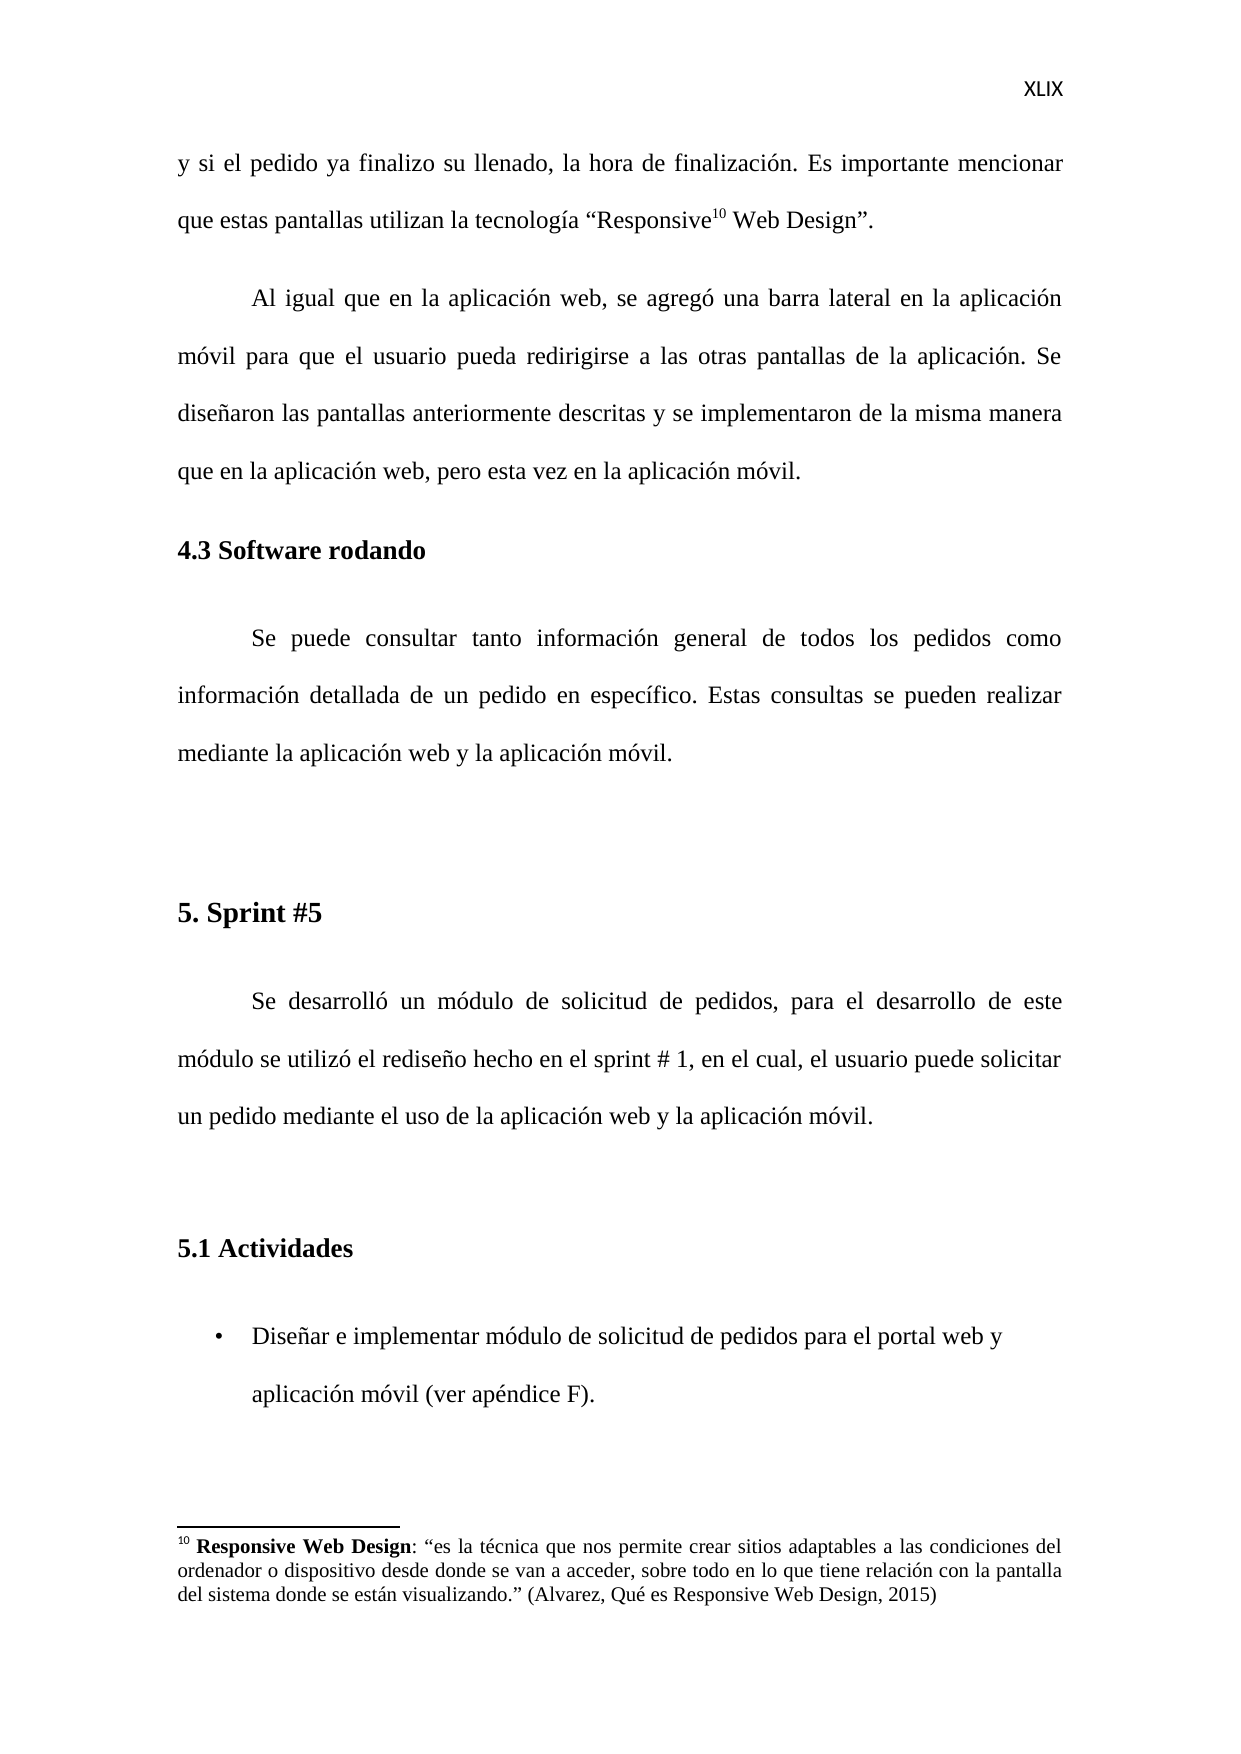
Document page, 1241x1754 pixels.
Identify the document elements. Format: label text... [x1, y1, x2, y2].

subtitle 5.1 Actividades [177, 1233, 1063, 1264]
text Se desarrolló un módulo de solicitud de pedidos, para el desarrollo de este módulo se utilizó el rediseño hecho en el sprint # 1, en el cual, el usuario puede solicitar un pedido mediante el uso de la aplicación web y la aplicación móvil. [177, 986, 1063, 1130]
text Se puede consultar tanto información general de todos los pedidos como información detallada de un pedido en específico. Estas consultas se pueden realizar mediante la aplicación web y la aplicación móvil. [177, 623, 1063, 767]
subtitle 4.3 Software rodando [177, 534, 1063, 565]
list Diseñar e implementar módulo de solicitud de pedidos para el portal web y aplicación móvil (ver apéndice F). [214, 1321, 1063, 1408]
subtitle 5. Sprint #5 [177, 895, 1063, 928]
text Al igual que en la aplicación web, se agregó una barra lateral en la aplicación móvil para que el usuario pueda redirigirse a las otras pantallas de la aplicación. Se diseñaron las pantallas anteriormente descritas y se implementaron de la misma manera que en la aplicación web, pero esta vez en la aplicación móvil. [177, 283, 1063, 485]
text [177, 148, 1063, 234]
